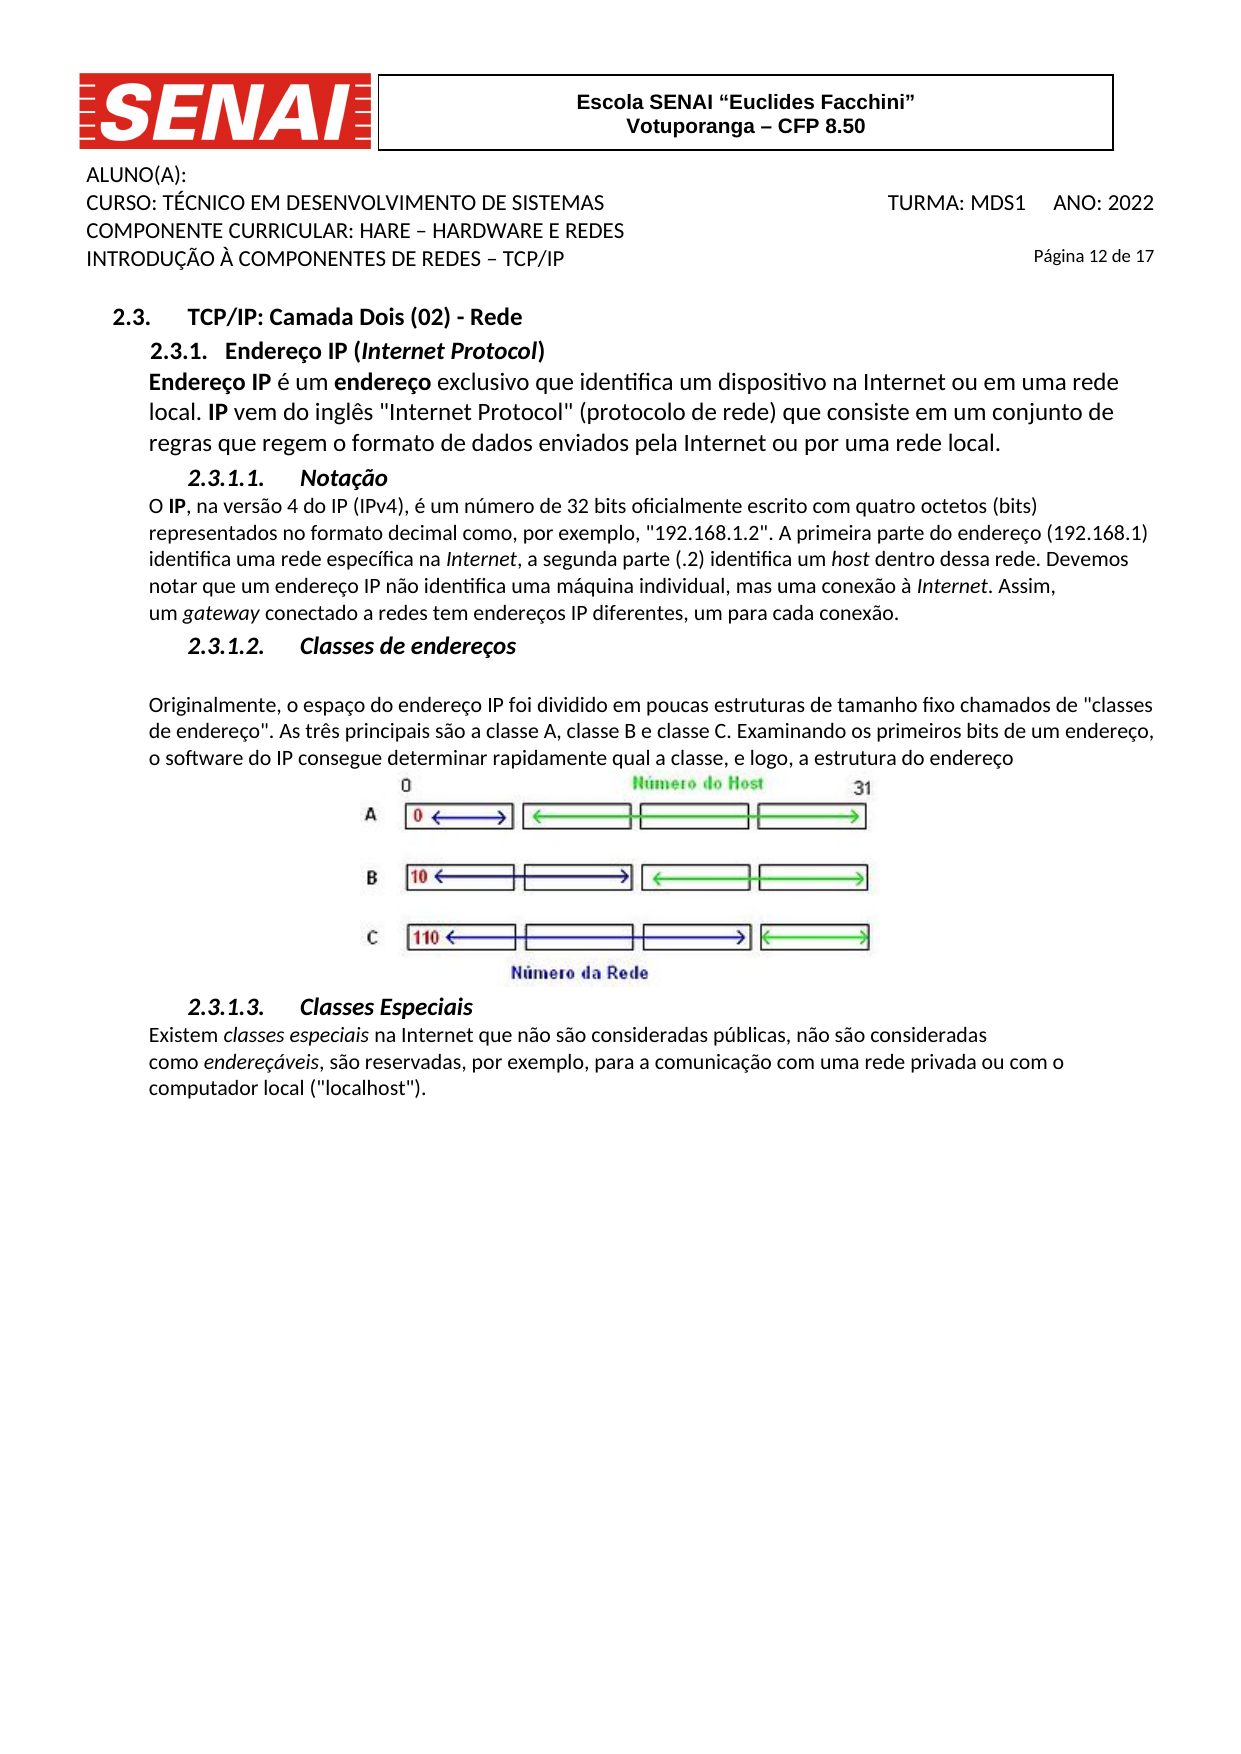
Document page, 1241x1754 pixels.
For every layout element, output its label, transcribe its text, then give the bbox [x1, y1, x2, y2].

picture [360, 770, 881, 987]
text O IP, na versão 4 do IP (IPv4), é um número de 32 bits oficialmente escrito com quatro octetos (bits) representados no formato decimal como, por exemplo, "192.168.1.2". A primeira parte do endereço (192.168.1) identifica uma rede específica na Internet, a segunda parte (.2) identifica um host dentro dessa rede. Devemos notar que um endereço IP não identifica uma máquina individual, mas uma conexão à Internet. Assim, um gateway conectado a redes tem endereços IP diferentes, um para cada conexão. [900, 492, 1165, 626]
picture [75, 73, 371, 149]
subtitle Classes de endereços [187, 630, 1165, 660]
text Existem classes especiais na Internet que não são consideradas públicas, não são consideradas como endereçáveis, são reservadas, por exemplo, para a comunicação com uma rede privada ou com o computador local ("localhost"). [149, 1021, 1165, 1101]
subtitle Classes Especiais [187, 991, 1165, 1021]
subtitle Endereço IP (Internet Protocol) [150, 336, 1165, 366]
subtitle Notação [187, 462, 1165, 492]
text Originalmente, o espaço do endereço IP foi dividido em poucas estruturas de tamanho fixo chamados de "classes de endereço". As três principais são a classe A, classe B e classe C. Examinando os primeiros bits de um endereço, o software do IP consegue determinar rapidamente qual a classe, e logo, a estrutura do endereço [149, 691, 1165, 771]
